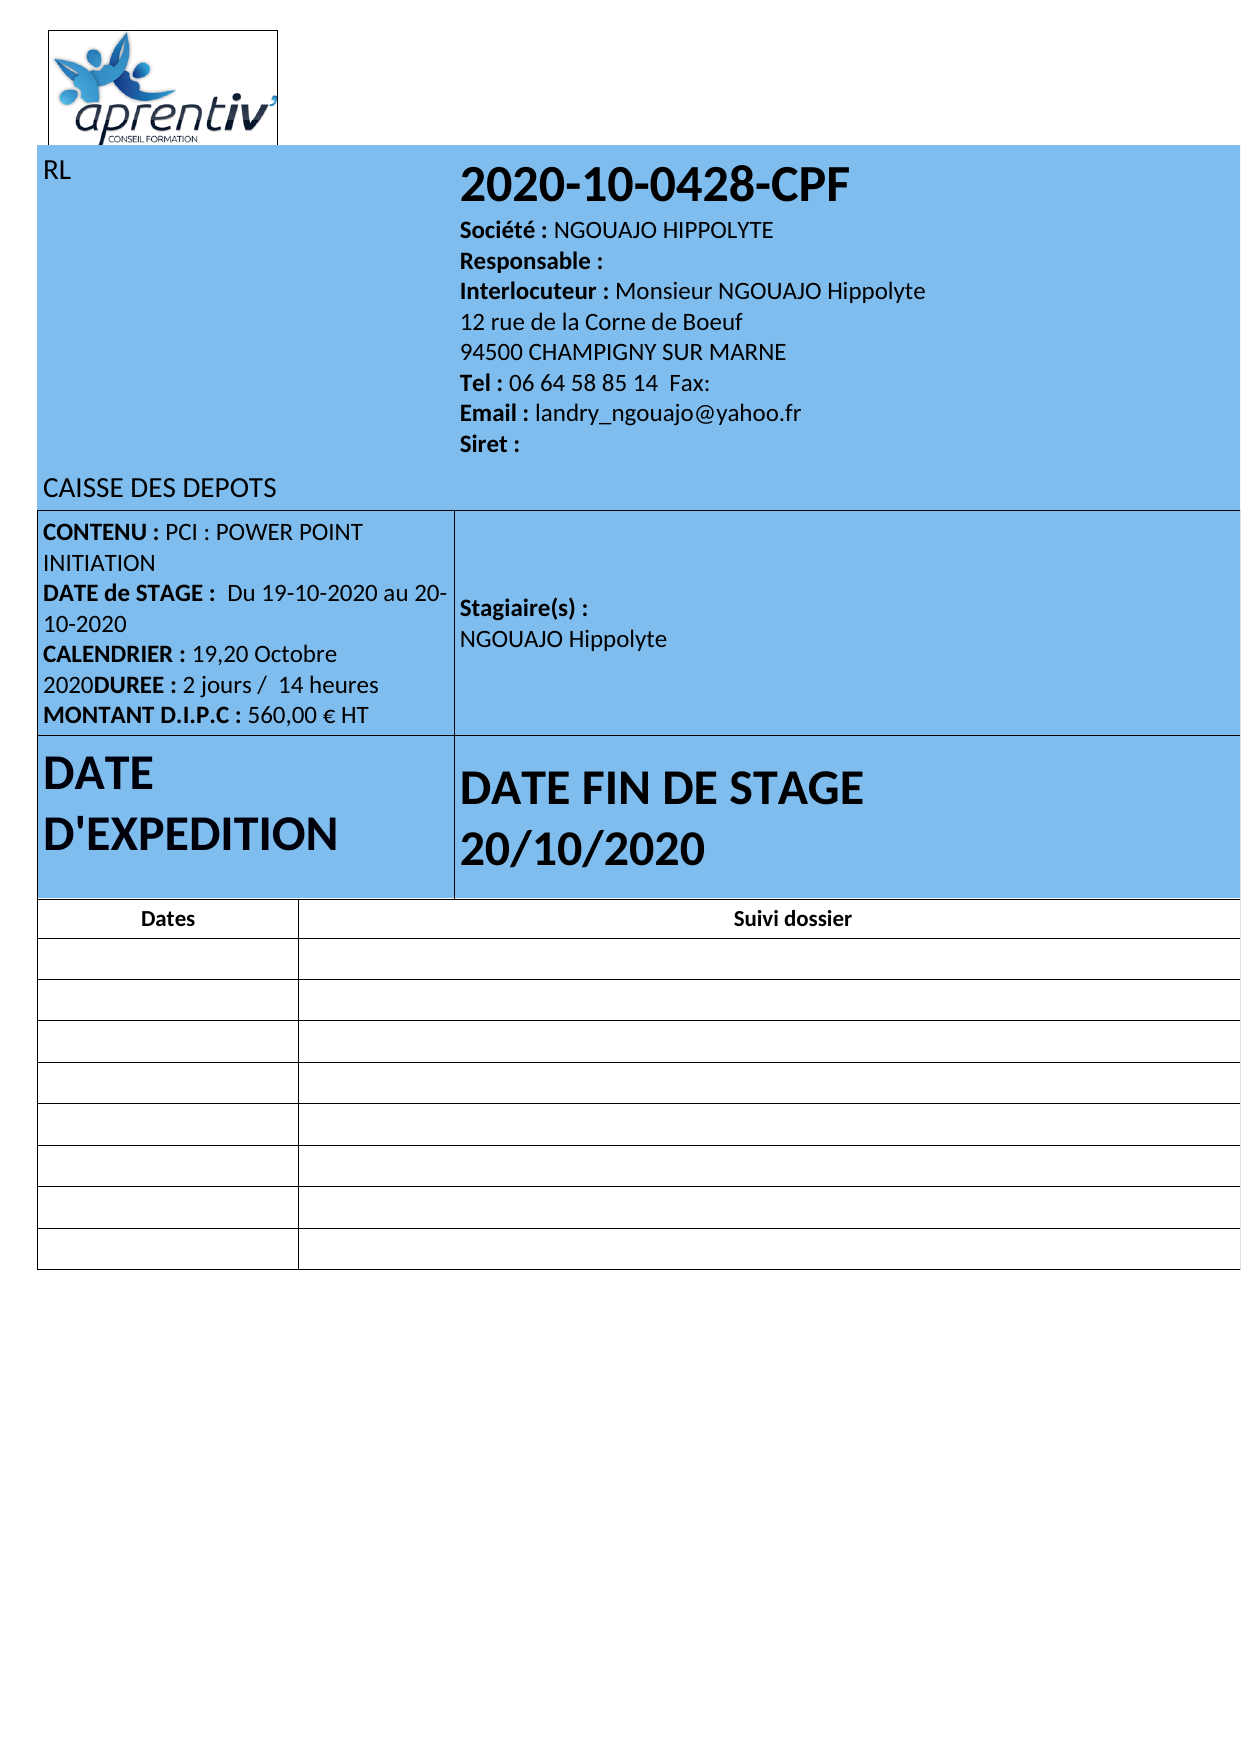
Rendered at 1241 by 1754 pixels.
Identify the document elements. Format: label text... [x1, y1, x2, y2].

table_cell [38, 1146, 298, 1186]
table_cell [299, 1146, 1240, 1186]
table_cell CONTENU : PCI : POWER POINT INITIATIONDATE de STAGE : Du 19-10-2020 au 20-10-2020CALENDRIER : 19,20 Octobre 2020DUREE : 2 jours / 14 heuresMONTANT D.I.P.C : 560,00 € HT [38, 511, 454, 735]
table_header Dates [38, 900, 298, 937]
table_header 2020-10-0428-CPFSociété : NGOUAJO HIPPOLYTEResponsable : Interlocuteur : Monsieur NGOUAJO Hippolyte12 rue de la Corne de Boeuf94500 CHAMPIGNY SUR MARNETel : 06 64 58 85 14 Fax: Email : landry_ngouajo@yahoo.frSiret : [455, 146, 1240, 464]
table_header Suivi dossier [299, 900, 1240, 937]
table_cell [38, 1229, 298, 1269]
table_cell [299, 1104, 1240, 1145]
picture [49, 31, 277, 145]
table_cell [38, 1063, 298, 1103]
table_cell [299, 1063, 1240, 1103]
table_cell DATE FIN DE STAGE 20/10/2020 [455, 736, 1240, 898]
table_cell [299, 939, 1240, 979]
table_cell DATE D'EXPEDITION [38, 736, 454, 898]
table_cell [299, 1021, 1240, 1062]
table_cell [299, 1229, 1240, 1269]
table_cell CAISSE DES DEPOTS [38, 465, 1240, 510]
table_header RL [38, 146, 454, 464]
table_cell [38, 1104, 298, 1145]
table_cell [38, 1187, 298, 1228]
table_cell [38, 980, 298, 1020]
table_cell Stagiaire(s) : NGOUAJO Hippolyte [455, 511, 1240, 735]
table_cell [38, 1021, 298, 1062]
table_cell [38, 939, 298, 979]
table_cell [299, 980, 1240, 1020]
table_cell [299, 1187, 1240, 1228]
